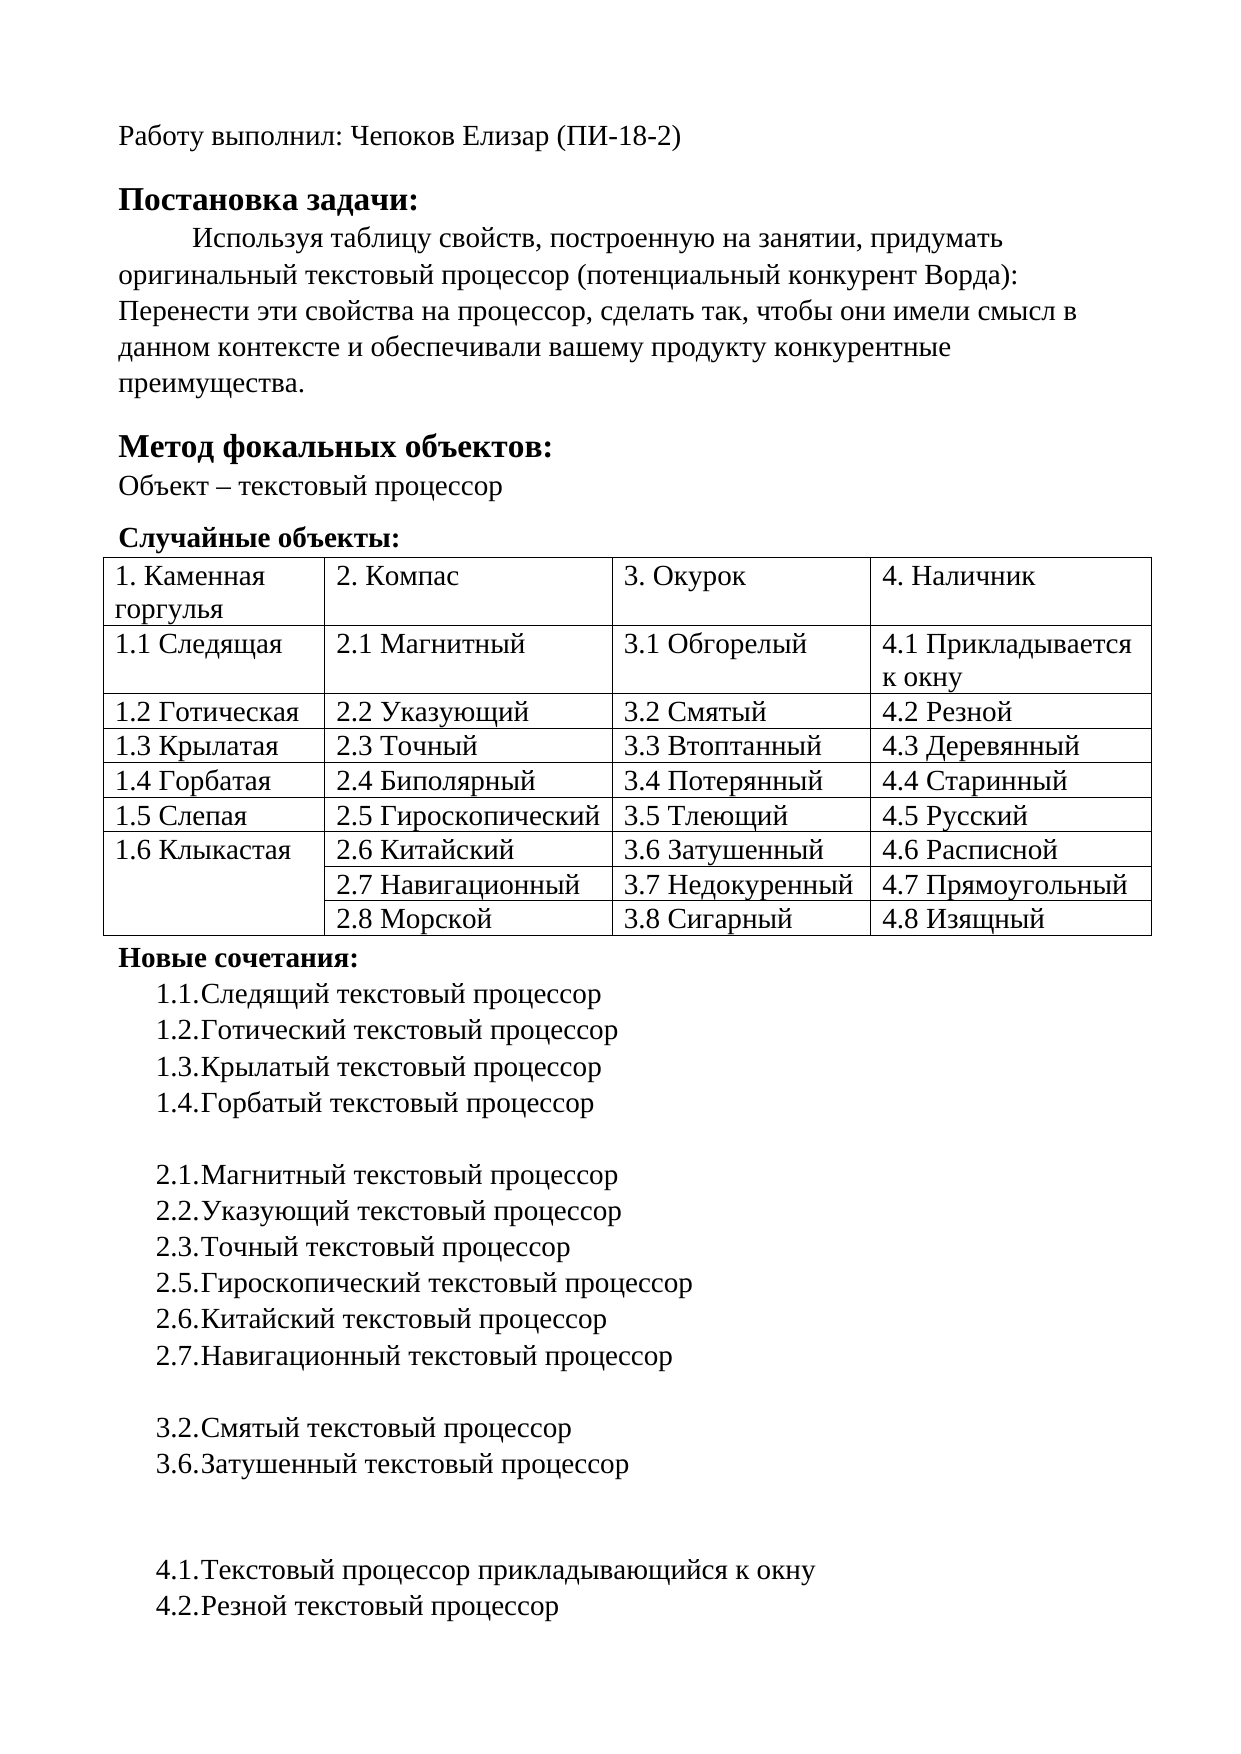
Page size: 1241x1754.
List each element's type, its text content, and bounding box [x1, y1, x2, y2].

list Следящий текстовый процессор [156, 976, 1122, 1010]
table_cell 1.1 Следящая [104, 626, 324, 693]
table_cell 4.5 Русский [871, 798, 1151, 831]
table_cell 2.8 Морской [325, 901, 612, 935]
table_cell 4.6 Расписной [871, 832, 1151, 866]
table_cell 2.4 Биполярный [325, 763, 612, 797]
subtitle Новые сочетания: [118, 940, 1122, 974]
table_cell 2.3 Точный [325, 729, 612, 762]
table_cell 1.2 Готическая [104, 694, 324, 727]
list Гироскопический текстовый процессор [156, 1266, 1122, 1299]
list Смятый текстовый процессор [156, 1410, 1122, 1444]
list Магнитный текстовый процессор [156, 1157, 1122, 1191]
table_cell 3.4 Потерянный [613, 763, 870, 797]
table_cell 3.5 Тлеющий [613, 798, 870, 831]
subtitle Случайные объекты: [118, 521, 1122, 554]
table_cell 2.5 Гироскопический [325, 798, 612, 831]
table_cell 1.4 Горбатая [104, 763, 324, 797]
table_cell 3.3 Втоптанный [613, 729, 870, 762]
table_cell 2.1 Магнитный [325, 626, 612, 693]
table_cell 3.8 Сигарный [613, 901, 870, 935]
list Резной текстовый процессор [156, 1588, 1122, 1622]
table_cell 2.7 Навигационный [325, 867, 612, 900]
table_cell 3.7 Недокуренный [613, 867, 870, 900]
table_cell 1.3 Крылатая [104, 729, 324, 762]
table_cell 4.8 Изящный [871, 901, 1151, 935]
list Текстовый процессор прикладывающийся к окну [156, 1552, 1122, 1585]
text Используя таблицу свойств, построенную на занятии, придумать оригинальный текстовый процессор (потенциальный конкурент Ворда): Перенести эти свойства на процессор, сделать так, чтобы они имели смысл в данном контексте и обеспечивали вашему продукту конкурентные преимущества. [118, 221, 1122, 399]
table_cell 1.5 Слепая [104, 798, 324, 831]
list Горбатый текстовый процессор [156, 1085, 1122, 1118]
table_cell 4.4 Старинный [871, 763, 1151, 797]
table_cell 2.6 Китайский [325, 832, 612, 866]
table_cell 4.7 Прямоугольный [871, 867, 1151, 900]
text Объект – текстовый процессор [118, 468, 1122, 501]
list Указующий текстовый процессор [156, 1193, 1122, 1227]
table_cell 3.6 Затушенный [613, 832, 870, 866]
list Навигационный текстовый процессор [156, 1338, 1122, 1371]
table_cell 3.2 Смятый [613, 694, 870, 727]
subtitle Метод фокальных объектов: [118, 426, 1122, 465]
table_cell 4.3 Деревянный [871, 729, 1151, 762]
list Китайский текстовый процессор [156, 1302, 1122, 1335]
table_cell 4.1 Прикладывается к окну [871, 626, 1151, 693]
table_cell 3.1 Обгорелый [613, 626, 870, 693]
table_header 4. Наличник [871, 558, 1151, 625]
table_cell 2.2 Указующий [325, 694, 612, 727]
list Крылатый текстовый процессор [156, 1049, 1122, 1082]
text Работу выполнил: Чепоков Елизар (ПИ-18-2) [118, 118, 1122, 152]
table_cell 4.2 Резной [871, 694, 1151, 727]
table_header 1. Каменная горгулья [104, 558, 324, 625]
list Готический текстовый процессор [156, 1012, 1122, 1046]
list Точный текстовый процессор [156, 1229, 1122, 1263]
table_cell 1.6 Клыкастая [104, 832, 324, 935]
table_header 3. Окурок [613, 558, 870, 625]
subtitle Постановка задачи: [118, 179, 1122, 218]
table_header 2. Компас [325, 558, 612, 625]
list Затушенный текстовый процессор [156, 1446, 1122, 1480]
